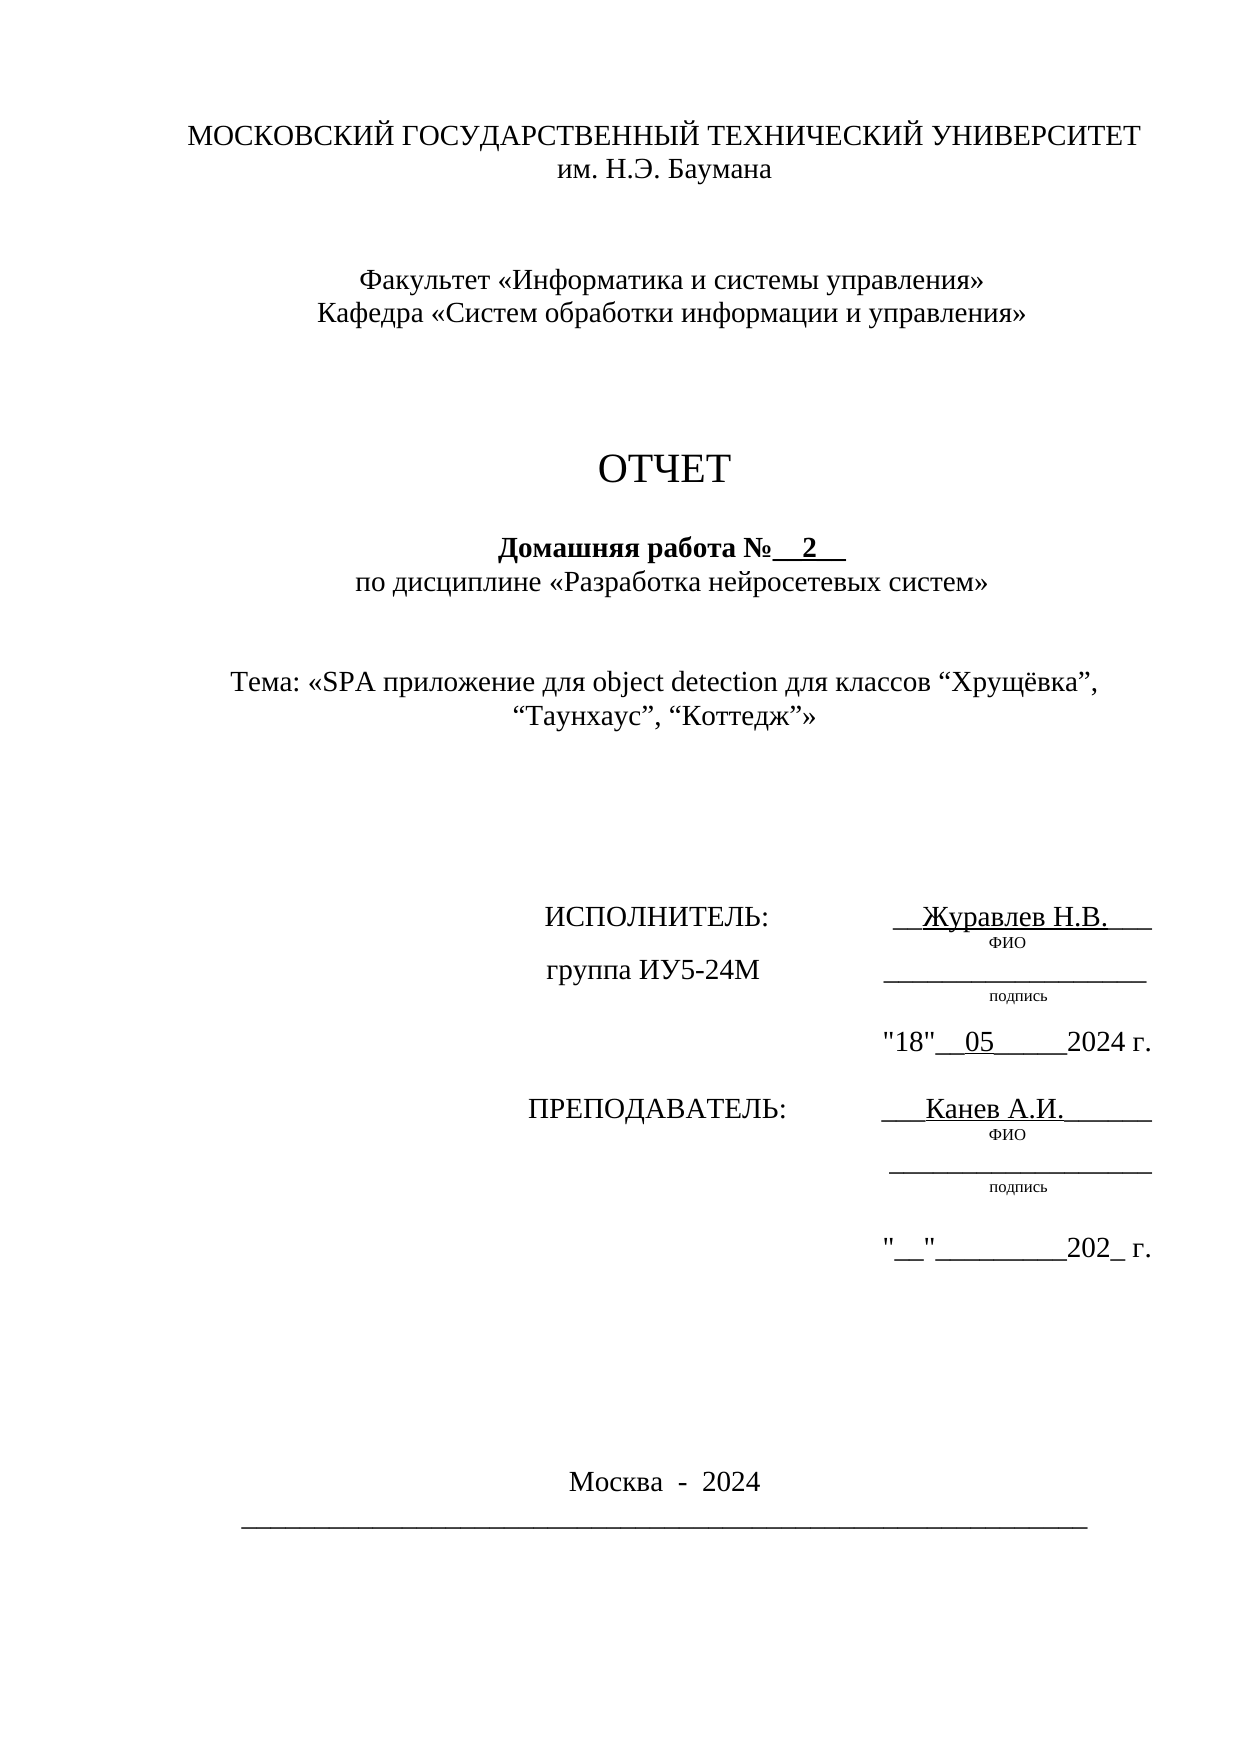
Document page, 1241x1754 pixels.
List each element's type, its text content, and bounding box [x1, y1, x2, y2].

text "__"_________202_ г. [177, 1230, 1152, 1263]
text ФИО [620, 1124, 1152, 1143]
text Факультет «Информатика и системы управления» [177, 262, 1166, 295]
text ПРЕПОДАВАТЕЛЬ: ___Канев А.И.______ [177, 1091, 1152, 1124]
text МОСКОВСКИЙ ГОСУДАРСТВЕННЫЙ ТЕХНИЧЕСКИЙ УНИВЕРСИТЕТ [177, 118, 1152, 152]
text им. Н.Э. Баумана [177, 152, 1152, 185]
text Тема: «SPA приложение для object detection для классов “Хрущёвка”, “Таунхаус”, “Коттедж”» [177, 664, 1152, 731]
text __________________ [546, 1143, 1152, 1177]
text __________________________________________________________ [177, 1498, 1152, 1532]
text Москва - 2024 [177, 1464, 1152, 1498]
text "18"__05_____2024 г. [177, 1024, 1152, 1057]
text подпись [989, 985, 1152, 1004]
text ФИО [620, 933, 1152, 952]
text ИСПОЛНИТЕЛЬ: __Журавлев Н.В.___ [531, 899, 1152, 933]
text подпись [989, 1177, 1152, 1196]
text ОТЧЕТ [177, 444, 1152, 492]
text Домашняя работа №__2__ [177, 530, 1166, 564]
text по дисциплине «Разработка нейросетевых систем» [177, 564, 1166, 597]
text группа ИУ5-24М __________________ [546, 952, 1152, 985]
text Кафедра «Систем обработки информации и управления» [177, 295, 1166, 329]
